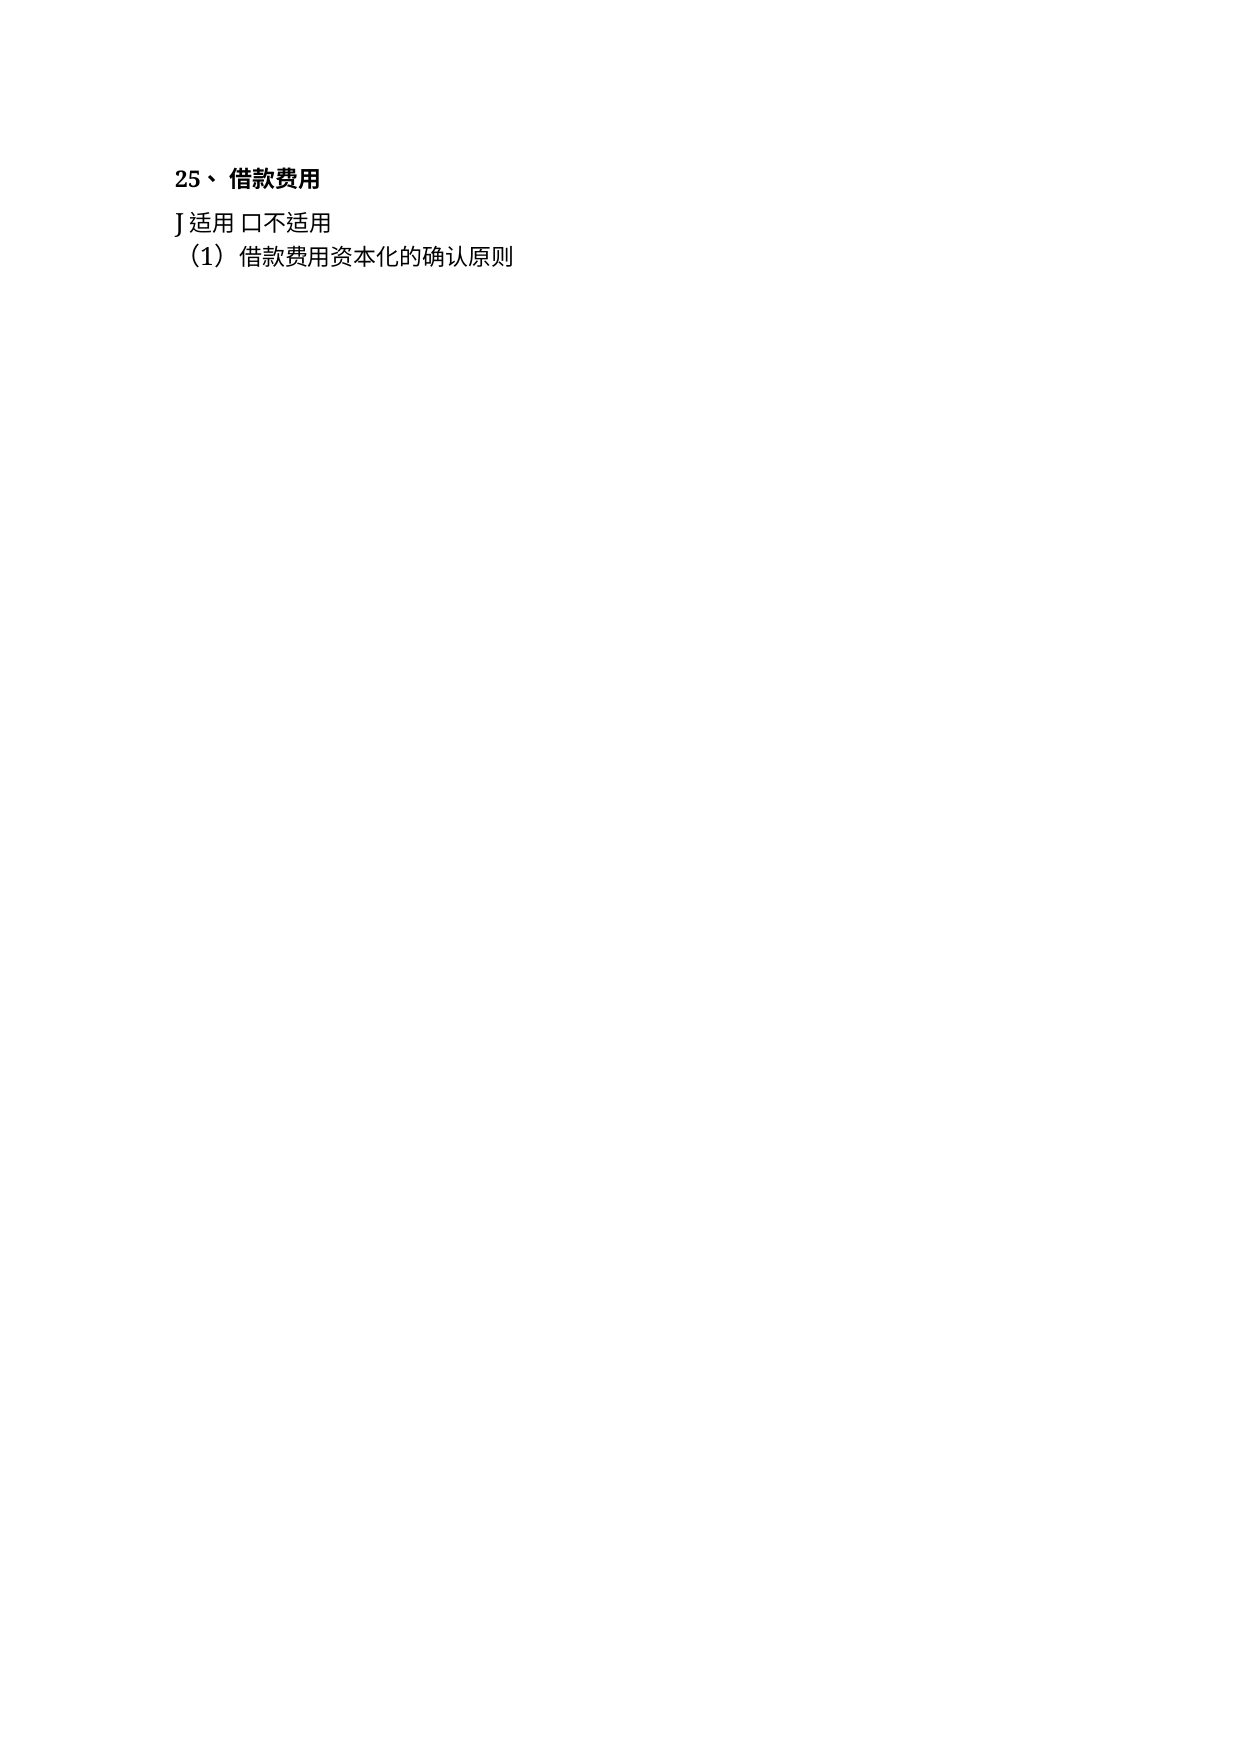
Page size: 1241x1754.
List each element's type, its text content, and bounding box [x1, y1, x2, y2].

text J适用 口不适用 [175, 205, 1119, 239]
subtitle 25、 借款费用 [175, 163, 1119, 194]
text （1）借款费用资本化的确认原则 [175, 239, 1119, 273]
